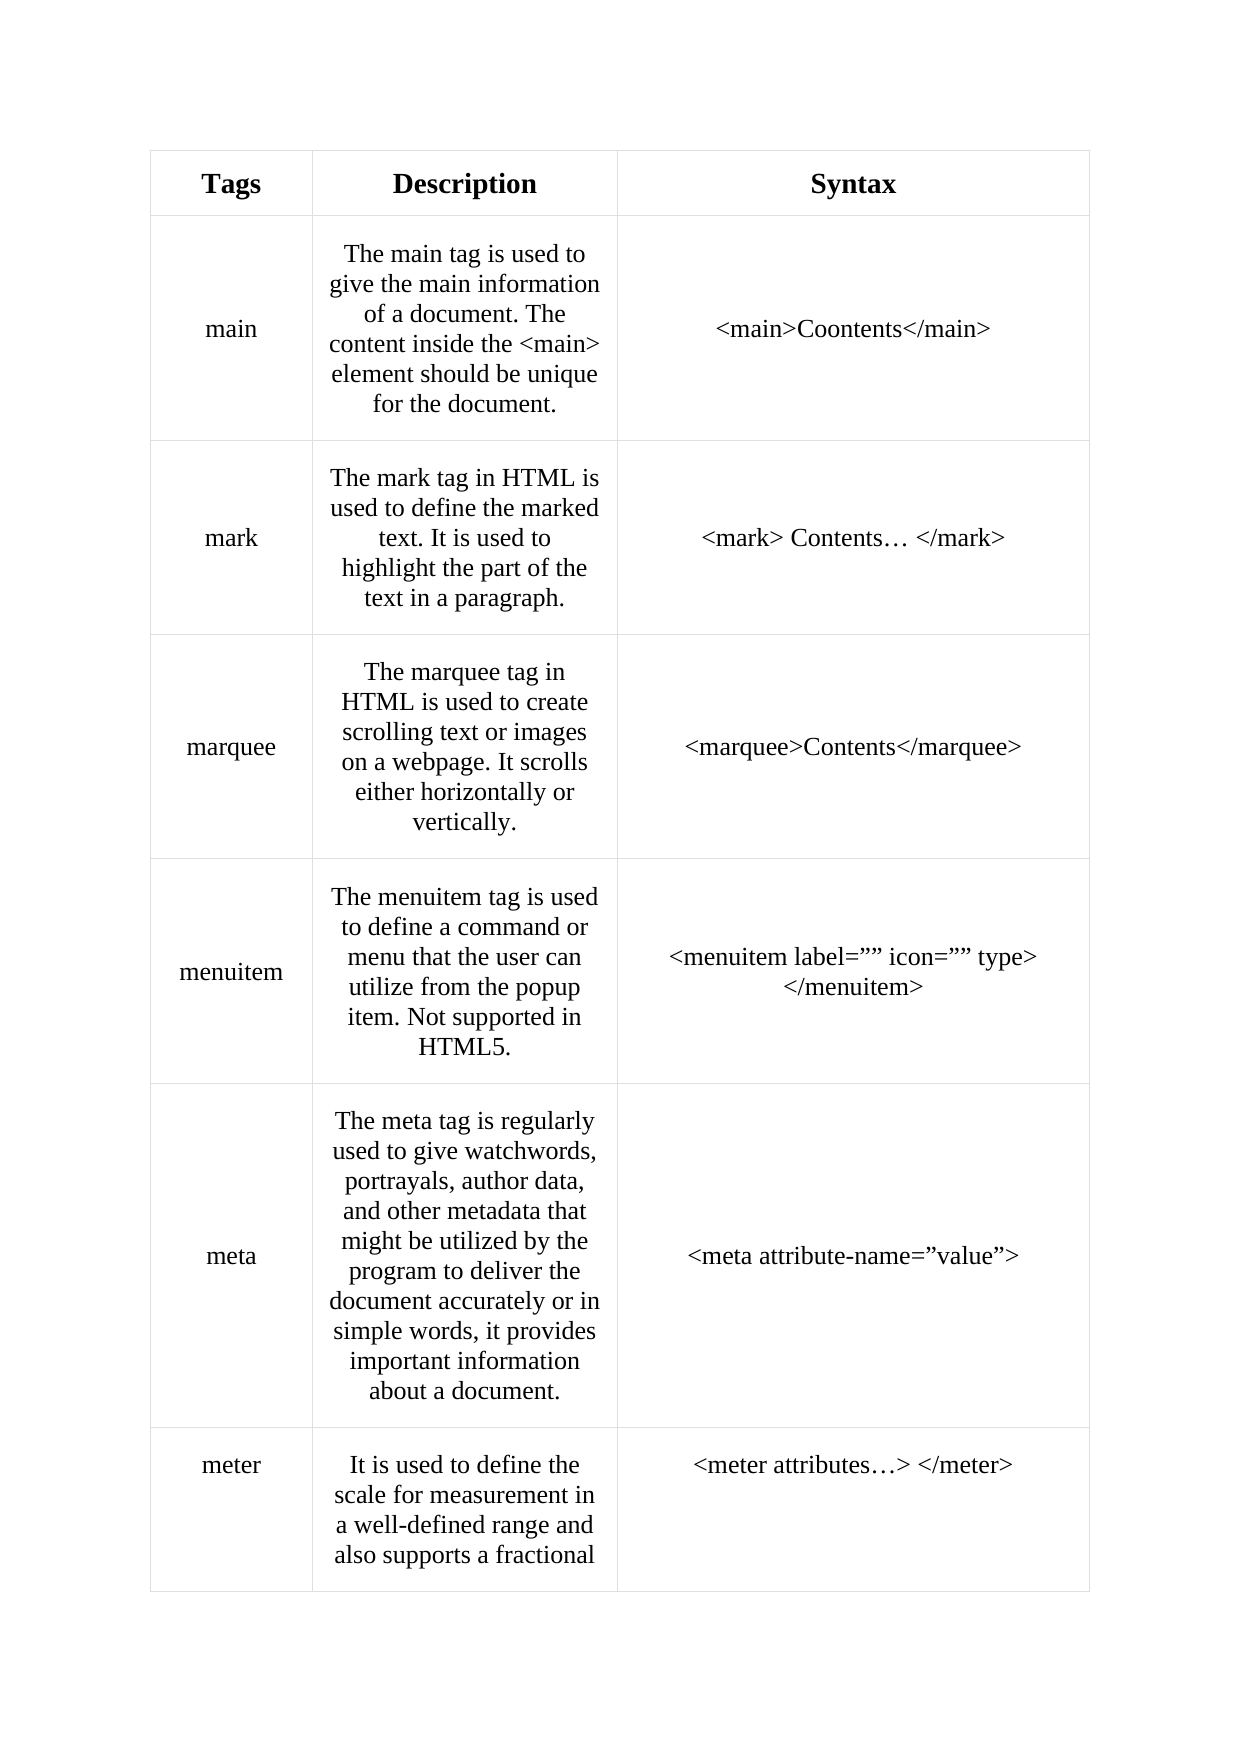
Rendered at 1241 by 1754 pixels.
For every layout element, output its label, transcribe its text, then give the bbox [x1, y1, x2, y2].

table_header Description [313, 151, 617, 215]
table_cell The menuitem tag is used to define a command or menu that the user can utilize from the popup item. Not supported in HTML5. [313, 859, 617, 1082]
table_cell main [151, 216, 312, 439]
table_cell <meter attributes…> </meter> [618, 1428, 1089, 1591]
table_cell The meta tag is regularly used to give watchwords, portrayals, author data, and other metadata that might be utilized by the program to deliver the document accurately or in simple words, it provides important information about a document. [313, 1084, 617, 1427]
table_cell marquee [151, 635, 312, 858]
table_cell mark [151, 441, 312, 634]
table_cell <marquee>Contents</marquee> [618, 635, 1089, 858]
table_header Tags [151, 151, 312, 215]
table_cell <mark> Contents… </mark> [618, 441, 1089, 634]
table_cell The marquee tag in HTML is used to create scrolling text or images on a webpage. It scrolls either horizontally or vertically. [313, 635, 617, 858]
table_cell <meta attribute-name=”value”> [618, 1084, 1089, 1427]
table_header Syntax [618, 151, 1089, 215]
table_cell The main tag is used to give the main information of a document. The content inside the <main> element should be unique for the document. [313, 216, 617, 439]
table_cell meta [151, 1084, 312, 1427]
table_cell menuitem [151, 859, 312, 1082]
table_cell <menuitem label=”” icon=”” type> </menuitem> [618, 859, 1089, 1082]
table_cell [313, 1428, 617, 1591]
table_cell meter [151, 1428, 312, 1591]
table_cell The mark tag in HTML is used to define the marked text. It is used to highlight the part of the text in a paragraph. [313, 441, 617, 634]
table_cell <main>Coontents</main> [618, 216, 1089, 439]
